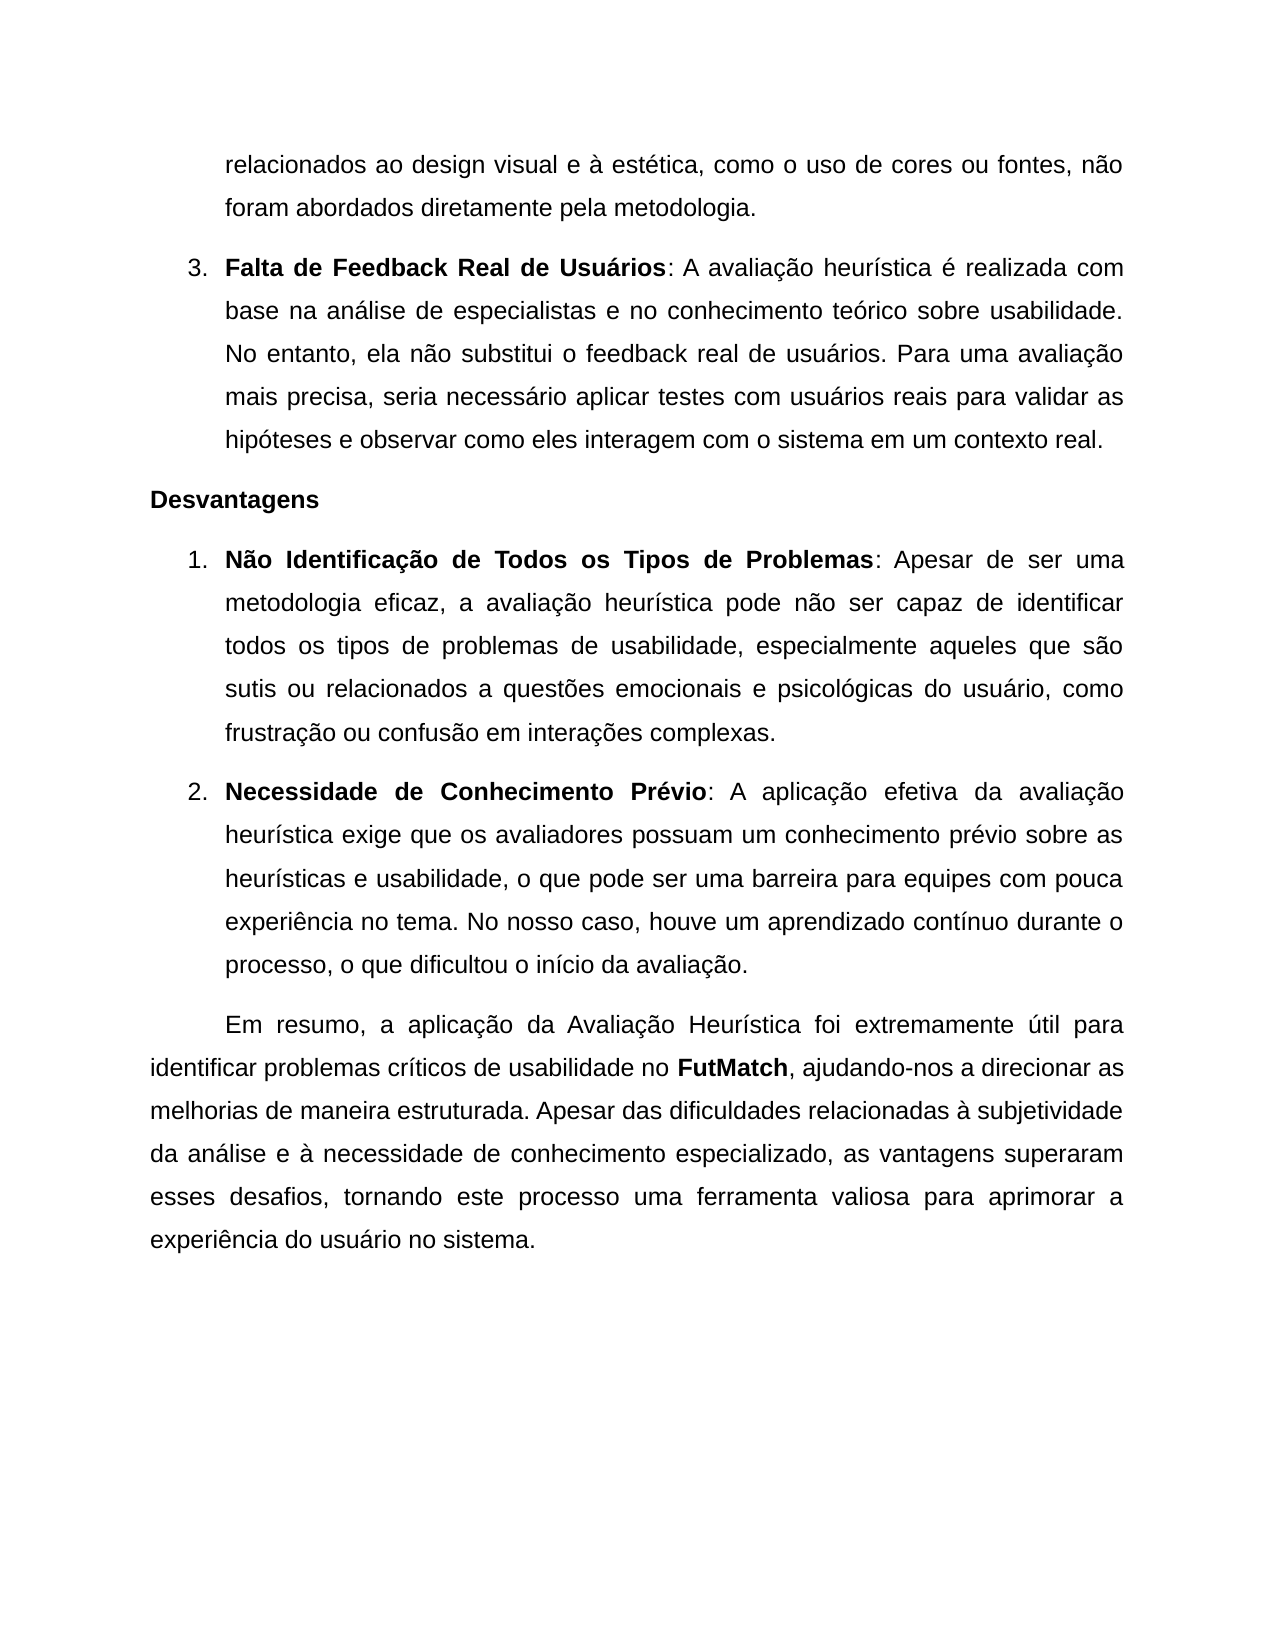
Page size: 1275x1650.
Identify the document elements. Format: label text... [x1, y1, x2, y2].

text Em resumo, a aplicação da Avaliação Heurística foi extremamente útil para identificar problemas críticos de usabilidade no FutMatch, ajudando-nos a direcionar as melhorias de maneira estruturada. Apesar das dificuldades relacionadas à subjetividade da análise e à necessidade de conhecimento especializado, as vantagens superaram esses desafios, tornando este processo uma ferramenta valiosa para aprimorar a experiência do usuário no sistema. [150, 1009, 1125, 1254]
text Desvantagens [150, 485, 1125, 514]
list Falta de Feedback Real de Usuários: A avaliação heurística é realizada com base na análise de especialistas e no conhecimento teórico sobre usabilidade. No entanto, ela não substitui o feedback real de usuários. Para uma avaliação mais precisa, seria necessário aplicar testes com usuários reais para validar as hipóteses e observar como eles interagem com o sistema em um contexto real. [187, 253, 1125, 454]
list Não Identificação de Todos os Tipos de Problemas: Apesar de ser uma metodologia eficaz, a avaliação heurística pode não ser capaz de identificar todos os tipos de problemas de usabilidade, especialmente aqueles que são sutis ou relacionados a questões emocionais e psicológicas do usuário, como frustração ou confusão em interações complexas. [187, 545, 1125, 746]
list Necessidade de Conhecimento Prévio: A aplicação efetiva da avaliação heurística exige que os avaliadores possuam um conhecimento prévio sobre as heurísticas e usabilidade, o que pode ser uma barreira para equipes com pouca experiência no tema. No nosso caso, houve um aprendizado contínuo durante o processo, o que dificultou o início da avaliação. [187, 777, 1125, 978]
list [187, 150, 1125, 222]
